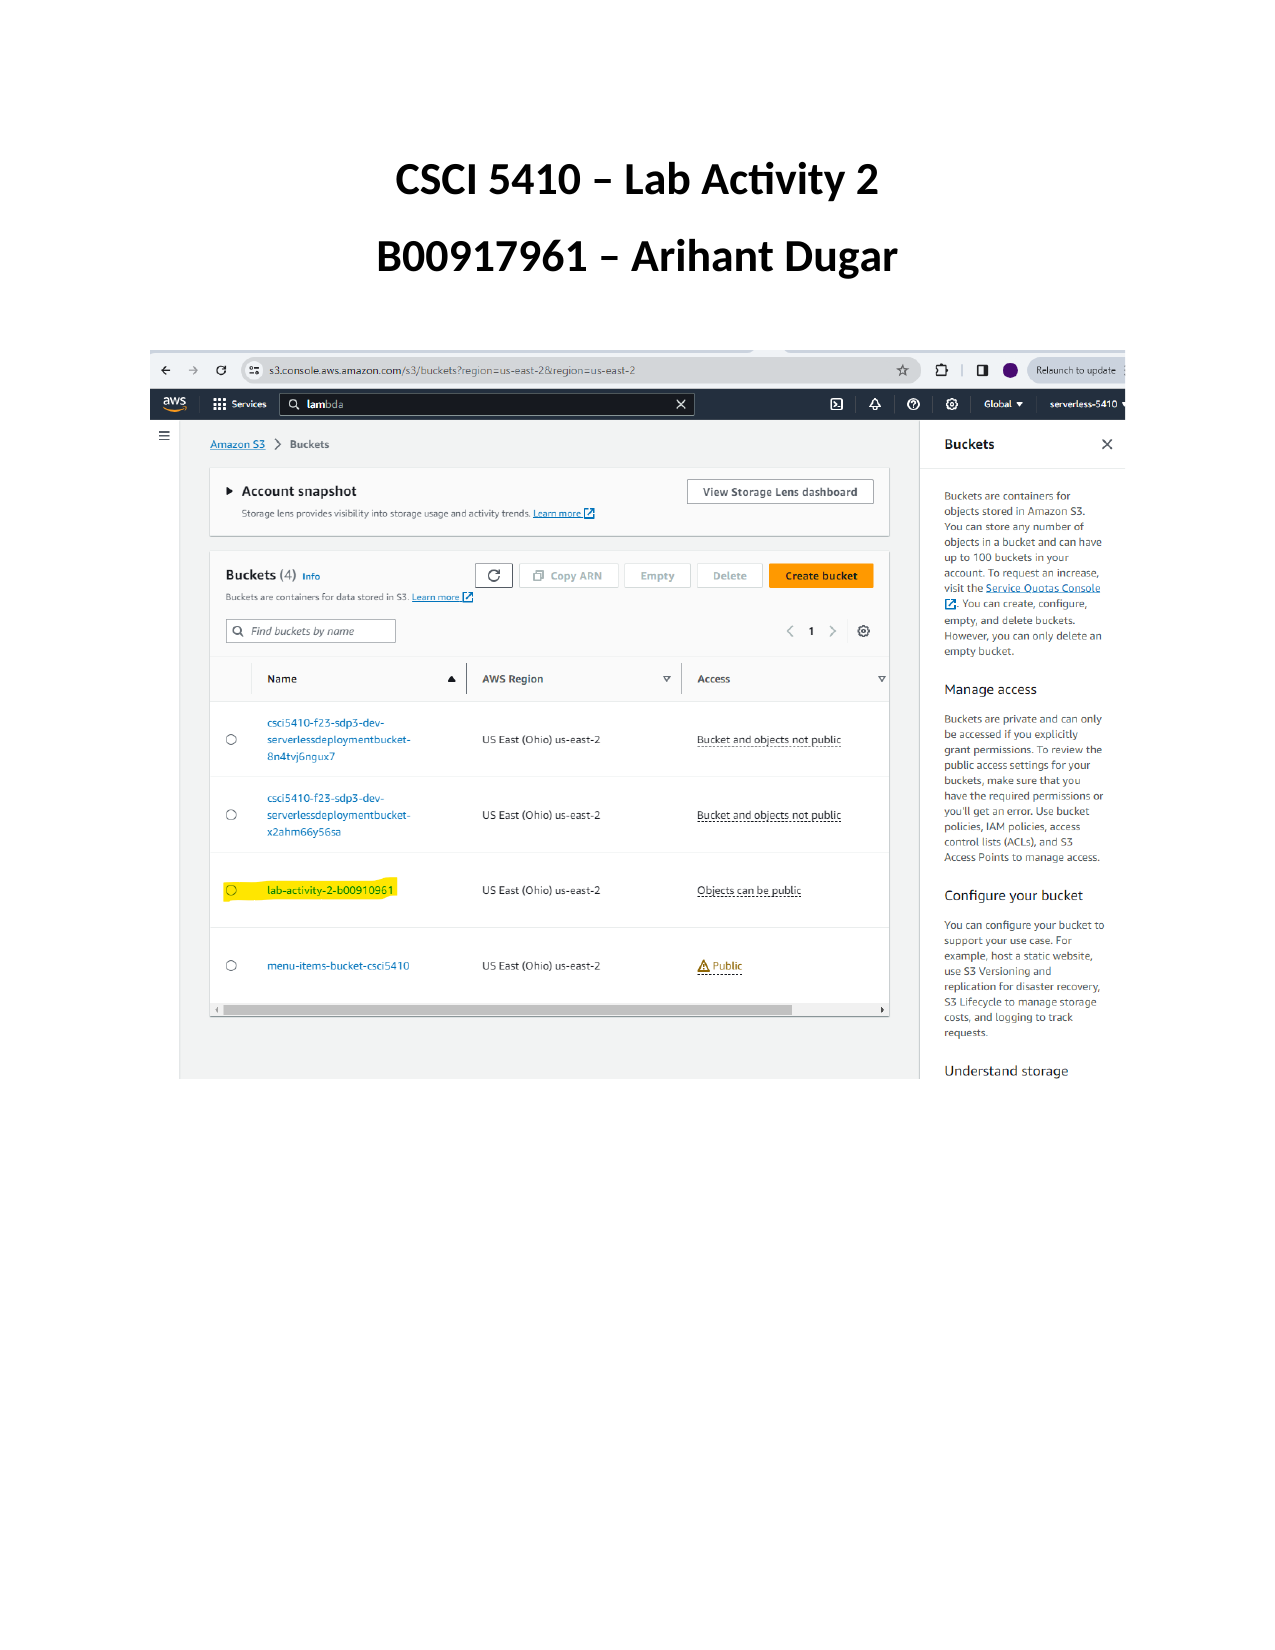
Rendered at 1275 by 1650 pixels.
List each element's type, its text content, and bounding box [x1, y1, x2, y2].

text B00917961 – Arihant Dugar [150, 227, 1125, 283]
picture [150, 350, 1125, 1079]
text CSCI 5410 – Lab Activity 2 [150, 150, 1125, 206]
